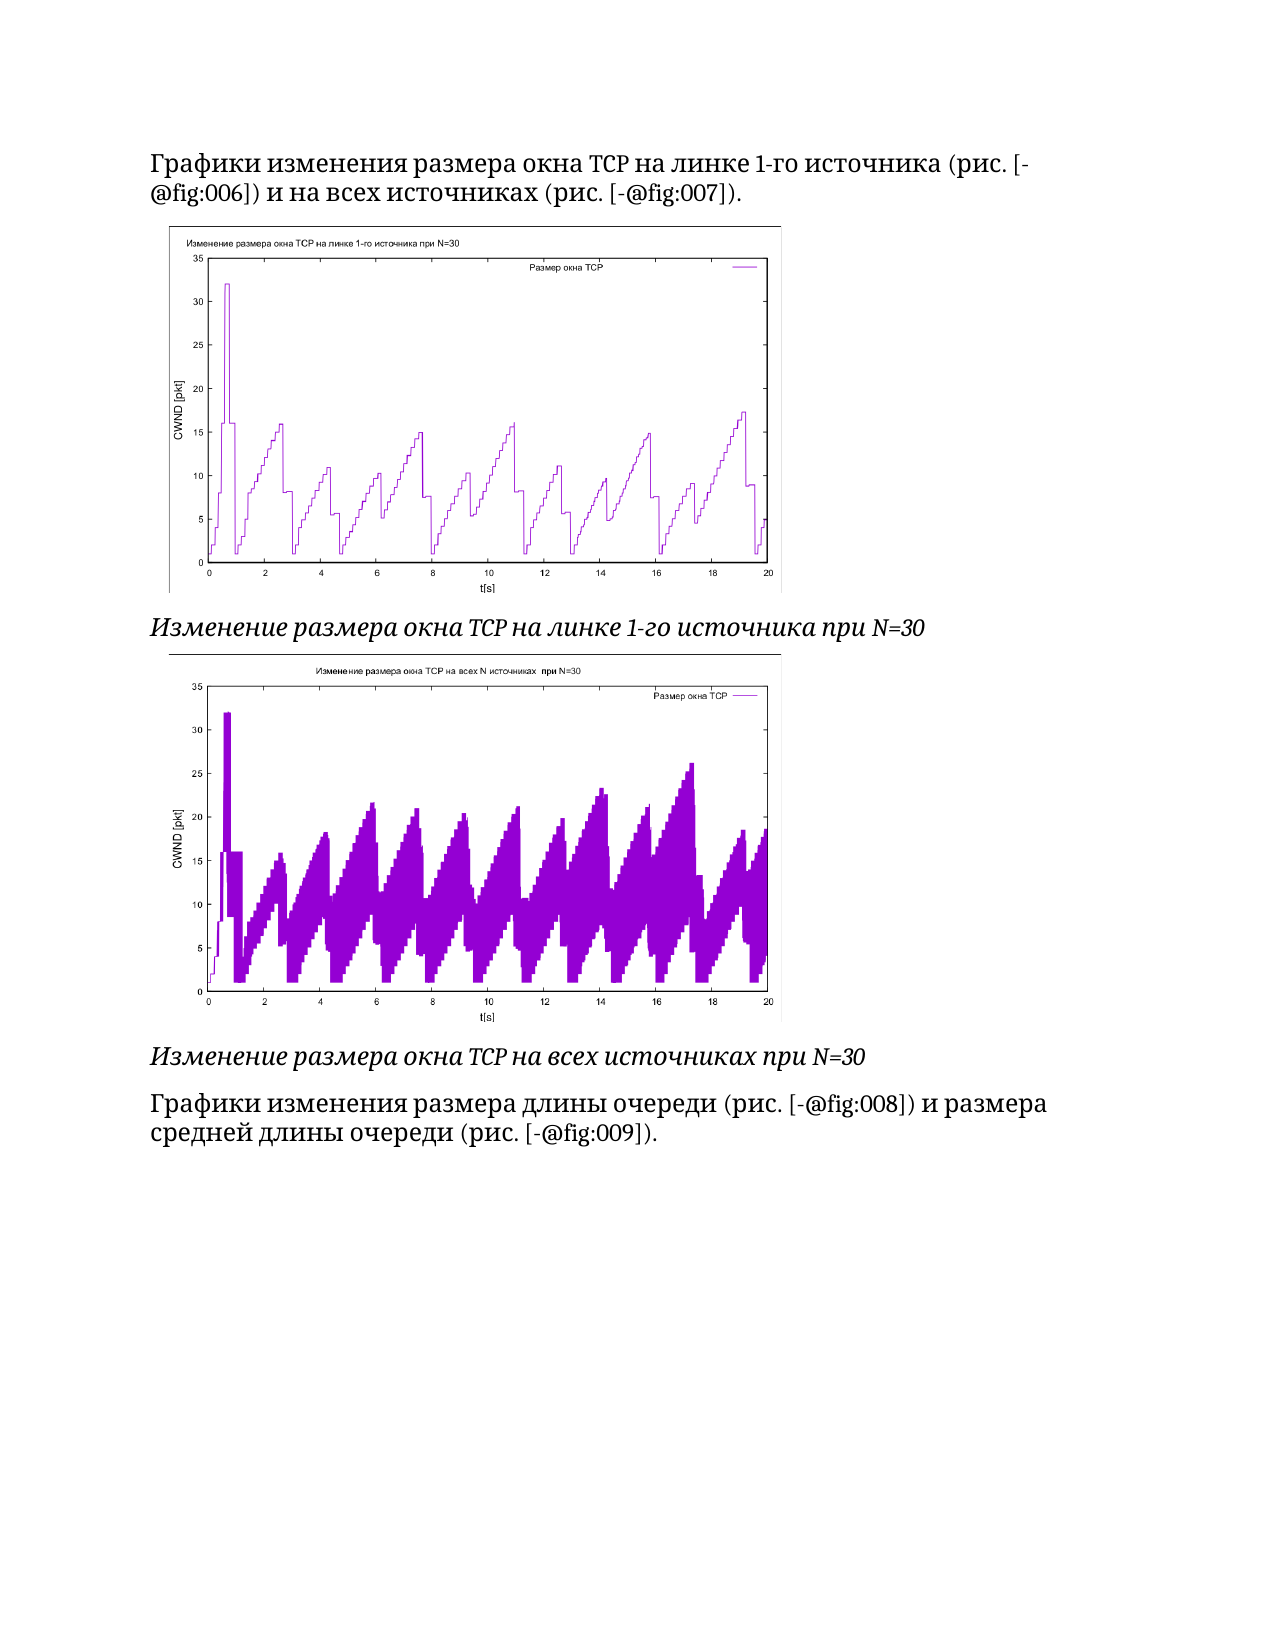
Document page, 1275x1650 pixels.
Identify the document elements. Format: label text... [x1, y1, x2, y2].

picture [168, 654, 782, 1022]
text Графики изменения размера окна TCP на линке 1-го источника (рис. [-@fig:006]) и на всех источниках (рис. [-@fig:007]). [150, 150, 1125, 207]
picture [168, 226, 782, 593]
text Изменение размера окна TCP на линке 1-го источника при N=30 [150, 613, 1125, 642]
text Графики изменения размера длины очереди (рис. [-@fig:008]) и размера средней длины очереди (рис. [-@fig:009]). [150, 1090, 1125, 1148]
text Изменение размера окна TCP на всех источниках при N=30 [150, 1043, 1125, 1072]
